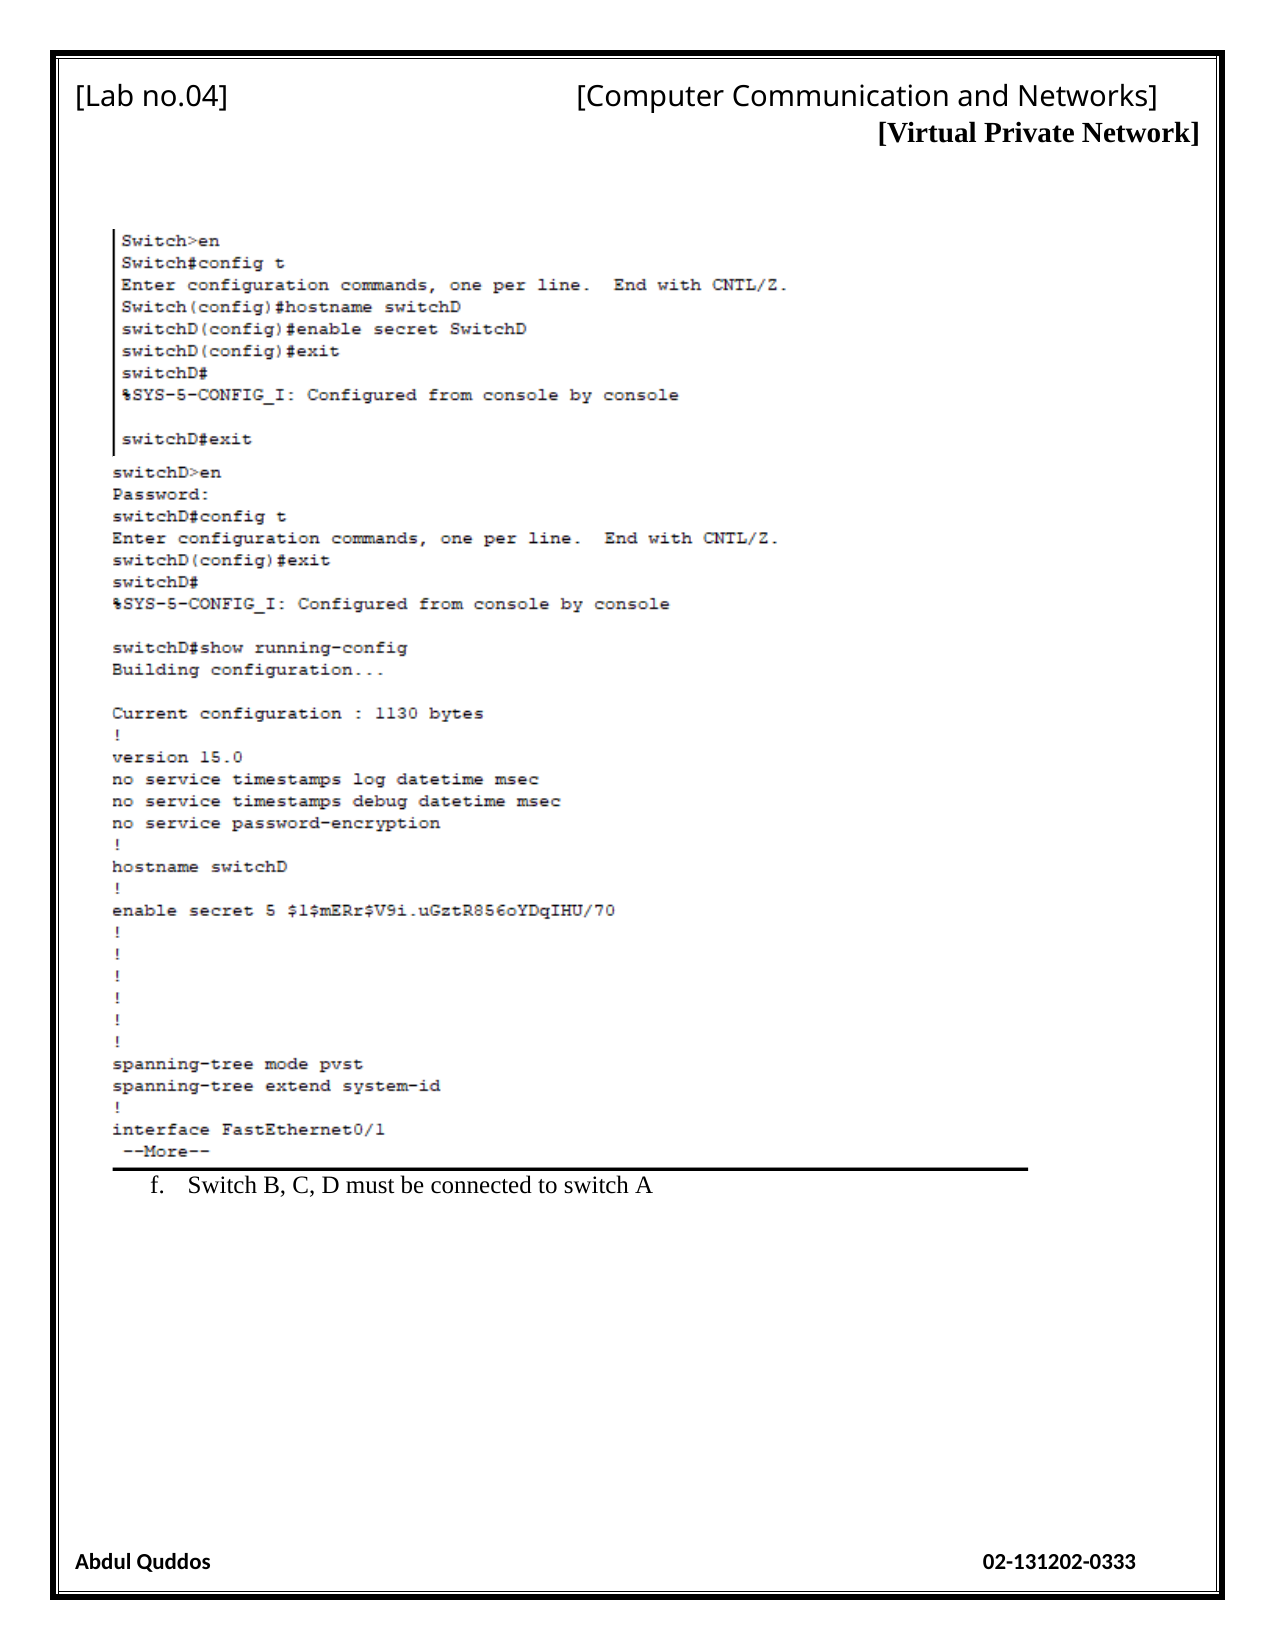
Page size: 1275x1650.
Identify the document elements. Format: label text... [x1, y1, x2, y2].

list Switch B, C, D must be connected to switch A [150, 1170, 1200, 1199]
picture [112, 229, 1029, 1171]
